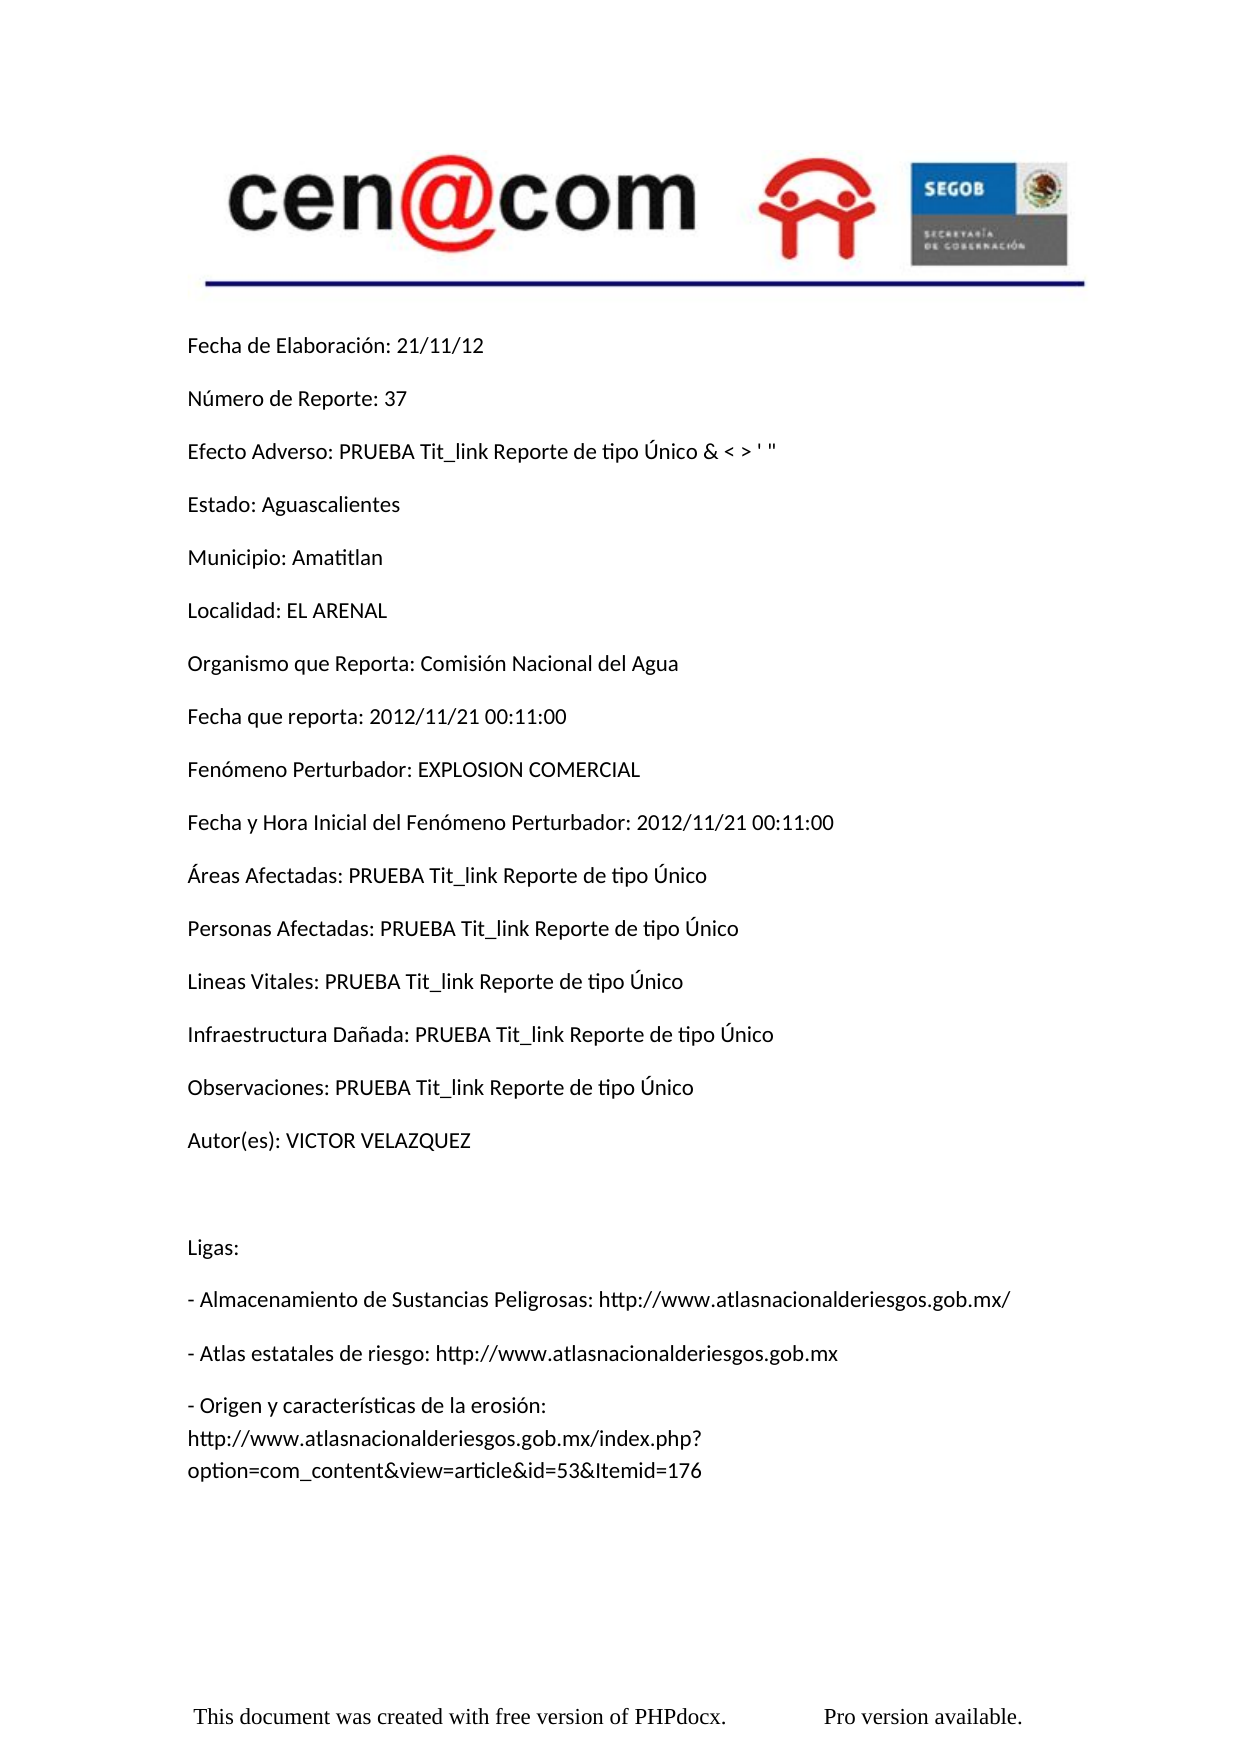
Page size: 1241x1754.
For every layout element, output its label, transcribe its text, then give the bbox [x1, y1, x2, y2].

text - Origen y características de la erosión: http://www.atlasnacionalderiesgos.gob.mx/index.php?option=com_content&view=article&id=53&Itemid=176 [187, 1392, 1053, 1484]
text Fecha y Hora Inicial del Fenómeno Perturbador: 2012/11/21 00:11:00 [187, 808, 1053, 836]
text Observaciones: PRUEBA Tit_link Reporte de tipo Único [187, 1073, 1053, 1102]
text Localidad: EL ARENAL [187, 596, 1053, 624]
text Áreas Afectadas: PRUEBA Tit_link Reporte de tipo Único [187, 861, 1053, 889]
text Fecha de Elaboración: 21/11/12 [187, 331, 1053, 359]
text Número de Reporte: 37 [187, 384, 1053, 412]
text Infraestructura Dañada: PRUEBA Tit_link Reporte de tipo Único [187, 1021, 1053, 1048]
text Efecto Adverso: PRUEBA Tit_link Reporte de tipo Único & < > ' " [187, 437, 1053, 465]
text Autor(es): VICTOR VELAZQUEZ [187, 1127, 1053, 1154]
text Estado: Aguascalientes [187, 490, 1053, 518]
text Fenómeno Perturbador: EXPLOSION COMERCIAL [187, 755, 1053, 783]
text - Atlas estatales de riesgo: http://www.atlasnacionalderiesgos.gob.mx [187, 1339, 1053, 1367]
text Personas Afectadas: PRUEBA Tit_link Reporte de tipo Único [187, 914, 1053, 942]
picture [187, 150, 1108, 307]
text Organismo que Reporta: Comisión Nacional del Agua [187, 649, 1053, 677]
text Municipio: Amatitlan [187, 543, 1053, 571]
text Lineas Vitales: PRUEBA Tit_link Reporte de tipo Único [187, 967, 1053, 996]
text - Almacenamiento de Sustancias Peligrosas: http://www.atlasnacionalderiesgos.gob.mx/ [187, 1286, 1053, 1314]
text Fecha que reporta: 2012/11/21 00:11:00 [187, 702, 1053, 730]
text Ligas: [187, 1233, 1053, 1261]
